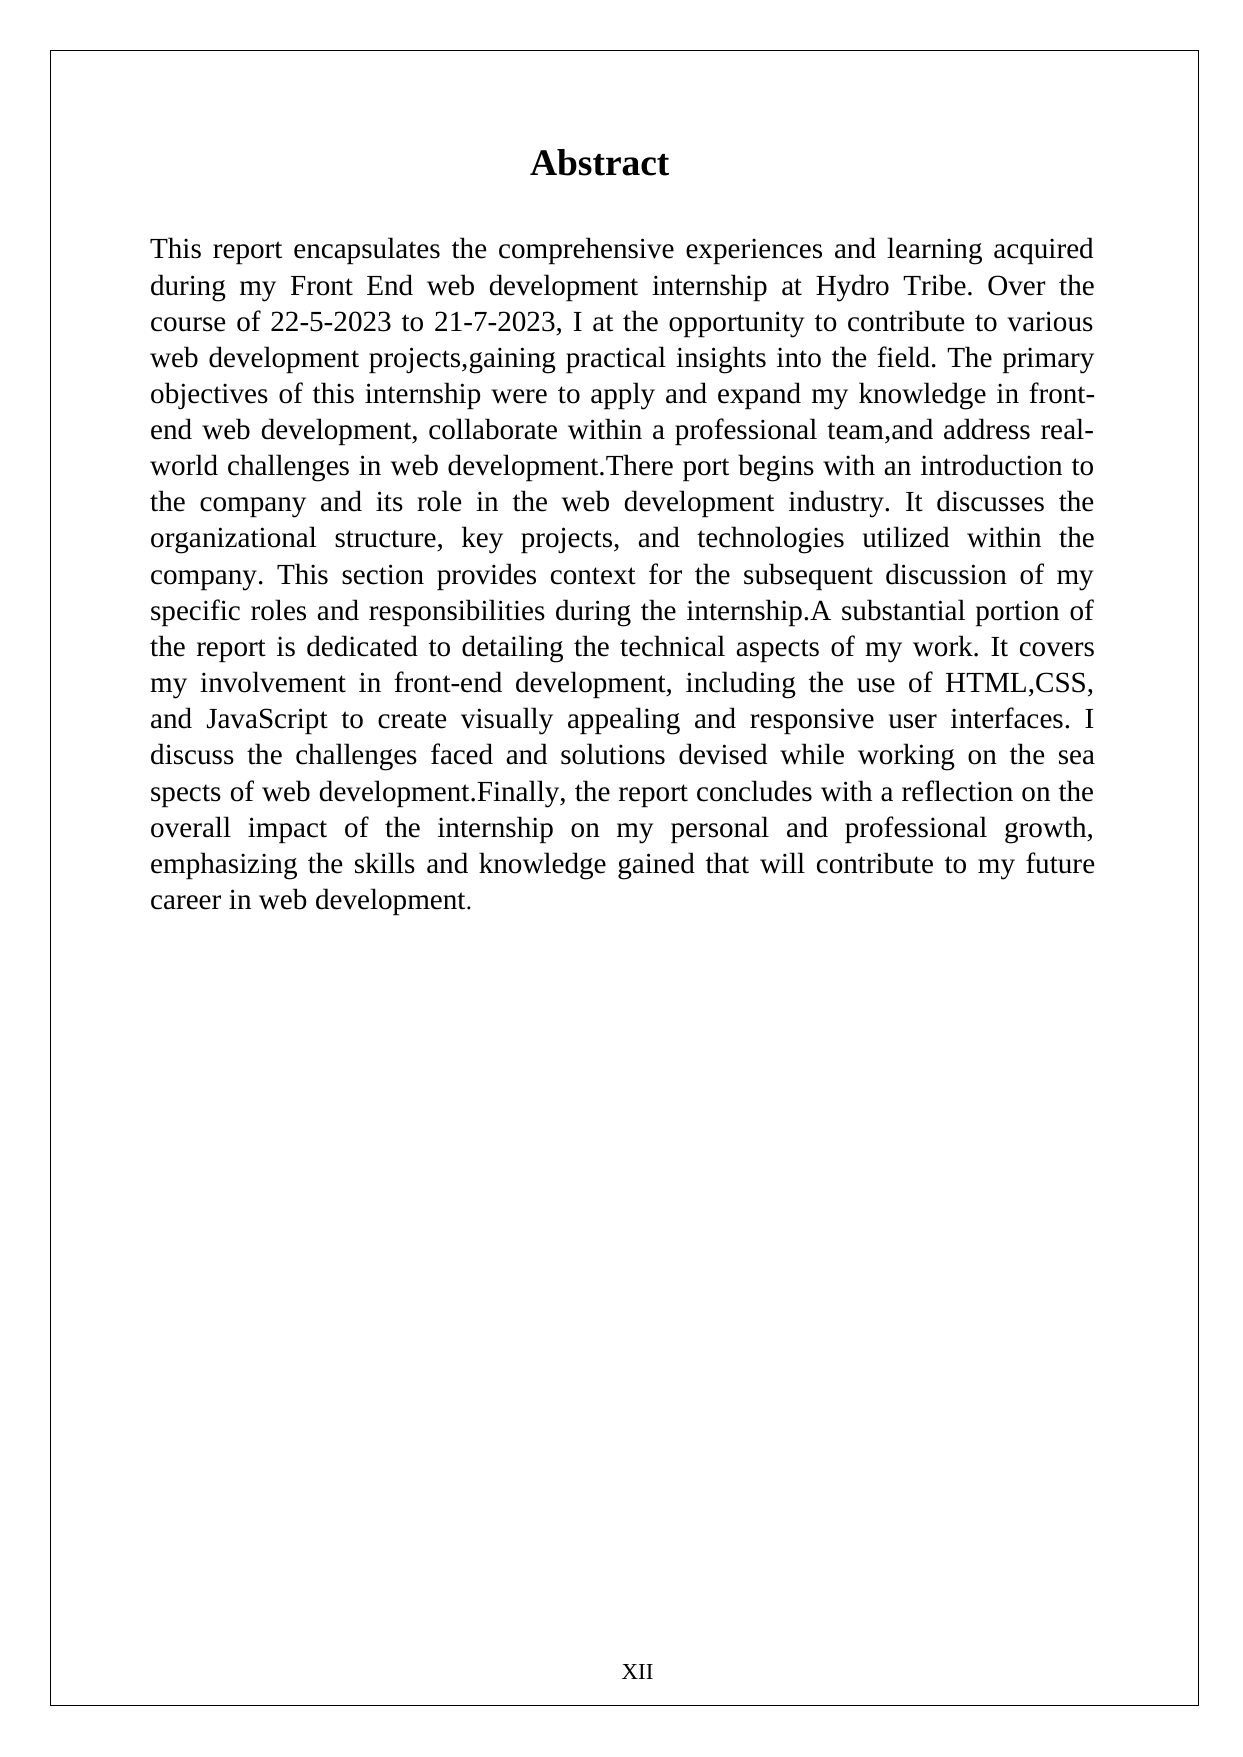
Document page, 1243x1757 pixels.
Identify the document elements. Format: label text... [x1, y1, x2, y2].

subtitle Abstract [189, 141, 1010, 184]
text This report encapsulates the comprehensive experiences and learning acquired during my Front End web development internship at Hydro Tribe. Over the course of 22-5-2023 to 21-7-2023, I at the opportunity to contribute to various web development projects,gaining practical insights into the field. The primary objectives of this internship were to apply and expand my knowledge in front-end web development, collaborate within a professional team,and address real-world challenges in web development.There port begins with an introduction to the company and its role in the web development industry. It discusses the organizational structure, key projects, and technologies utilized within the company. This section provides context for the subsequent discussion of my specific roles and responsibilities during the internship.A substantial portion of the report is dedicated to detailing the technical aspects of my work. It covers my involvement in front-end development, including the use of HTML,CSS, and JavaScript to create visually appealing and responsive user interfaces. I discuss the challenges faced and solutions devised while working on the sea spects of web development.Finally, the report concludes with a reflection on the overall impact of the internship on my personal and professional growth, emphasizing the skills and knowledge gained that will contribute to my future career in web development. [150, 231, 1095, 916]
